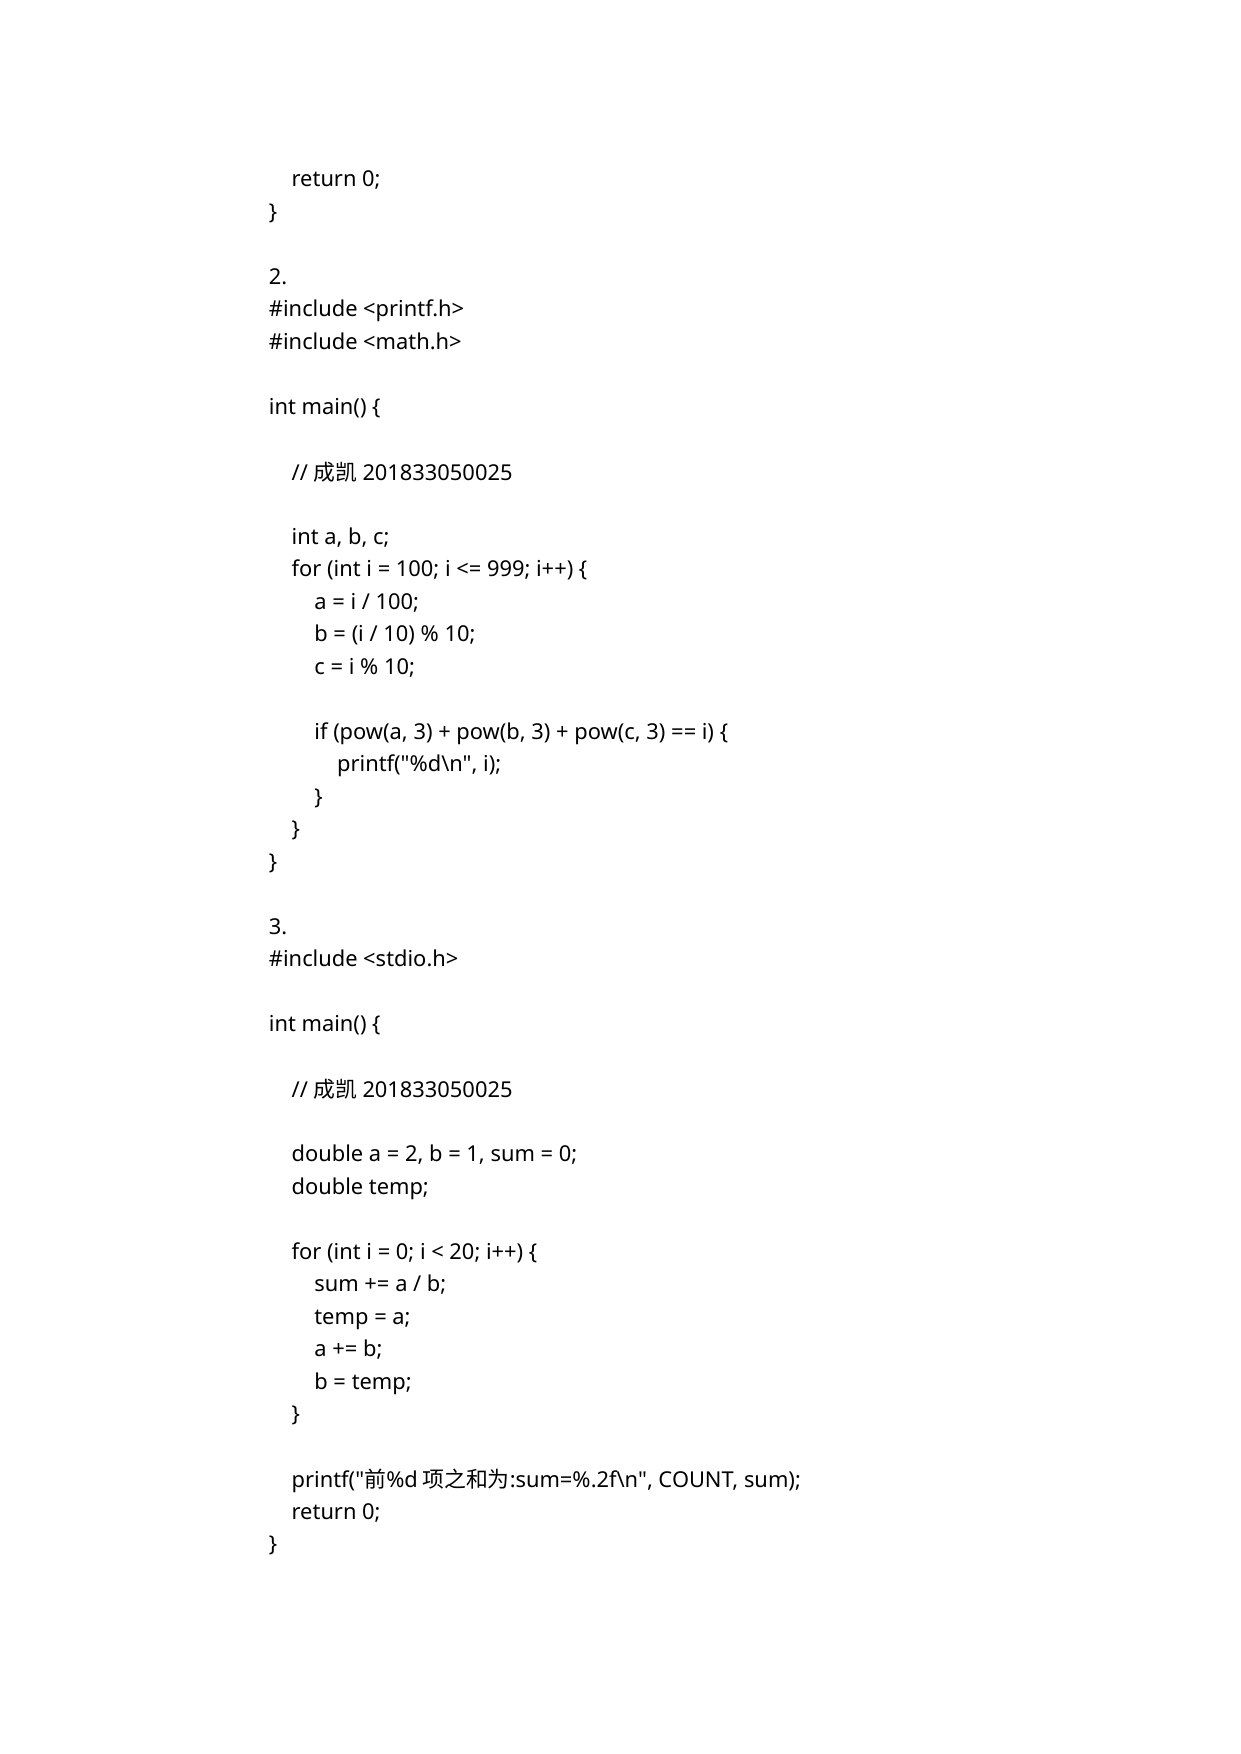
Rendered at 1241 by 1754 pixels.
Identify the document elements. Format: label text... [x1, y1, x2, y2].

text a += b; [269, 1332, 1053, 1364]
text if (pow(a, 3) + pow(b, 3) + pow(c, 3) == i) { [269, 714, 1053, 747]
text c = i % 10; [269, 649, 1053, 682]
text for (int i = 0; i < 20; i++) { [269, 1234, 1053, 1267]
text for (int i = 100; i <= 999; i++) { [269, 552, 1053, 584]
text int main() { [269, 389, 1053, 422]
text } [269, 812, 1053, 844]
text a = i / 100; [269, 584, 1053, 617]
text } [269, 844, 1053, 877]
text } [269, 779, 1053, 812]
text printf("前%d项之和为:sum=%.2f\n", COUNT, sum); [269, 1462, 1053, 1494]
text } [269, 1527, 1053, 1559]
text return 0; [269, 1494, 1053, 1527]
text } [269, 1397, 1053, 1429]
text b = (i / 10) % 10; [269, 617, 1053, 649]
text int main() { [269, 1007, 1053, 1039]
text 3. [269, 909, 1053, 942]
text temp = a; [269, 1299, 1053, 1332]
text #include <stdio.h> [269, 942, 1053, 974]
text 2. [269, 259, 1053, 292]
text b = temp; [269, 1364, 1053, 1397]
text printf("%d\n", i); [269, 747, 1053, 779]
text sum += a / b; [269, 1267, 1053, 1299]
text } [269, 194, 1053, 227]
text // 成凯 201833050025 [269, 454, 1053, 487]
text double temp; [269, 1169, 1053, 1202]
text double a = 2, b = 1, sum = 0; [269, 1137, 1053, 1169]
text return 0; [269, 162, 1053, 194]
text #include <printf.h> [269, 292, 1053, 324]
text #include <math.h> [269, 324, 1053, 357]
text int a, b, c; [269, 519, 1053, 552]
text // 成凯 201833050025 [269, 1072, 1053, 1104]
